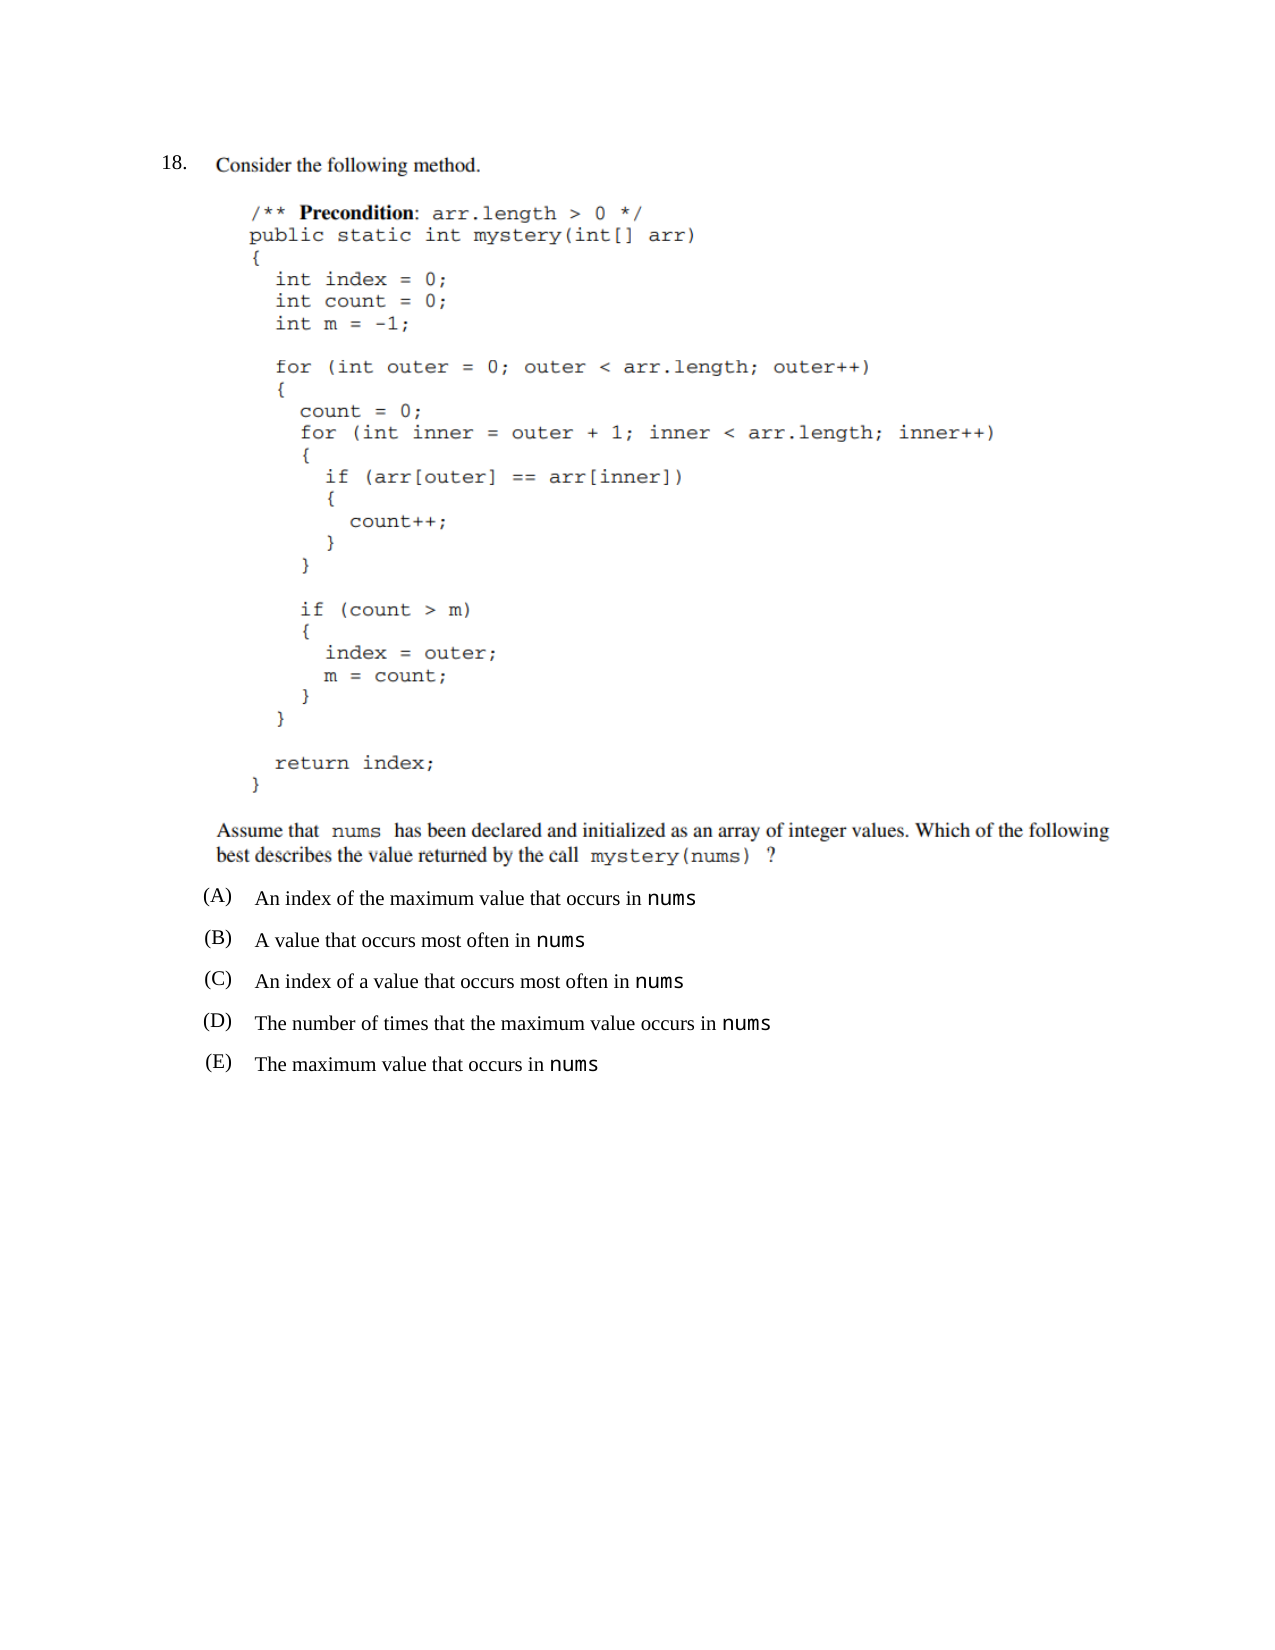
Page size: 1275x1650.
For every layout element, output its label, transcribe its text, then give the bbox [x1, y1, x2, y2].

table_cell (C) [150, 966, 243, 1008]
table_header 18. [150, 150, 199, 883]
table_header [199, 150, 1125, 883]
picture [210, 150, 1114, 871]
table_cell A value that occurs most often in nums [243, 925, 1125, 966]
table_cell (D) [150, 1008, 243, 1049]
table_cell (B) [150, 925, 243, 966]
table_cell (A) [150, 883, 243, 925]
table_cell The maximum value that occurs in nums [243, 1050, 1125, 1091]
table_cell The number of times that the maximum value occurs in nums [243, 1008, 1125, 1049]
table_cell An index of a value that occurs most often in nums [243, 966, 1125, 1008]
table_cell An index of the maximum value that occurs in nums [243, 883, 1125, 925]
table_cell (E) [150, 1050, 243, 1091]
